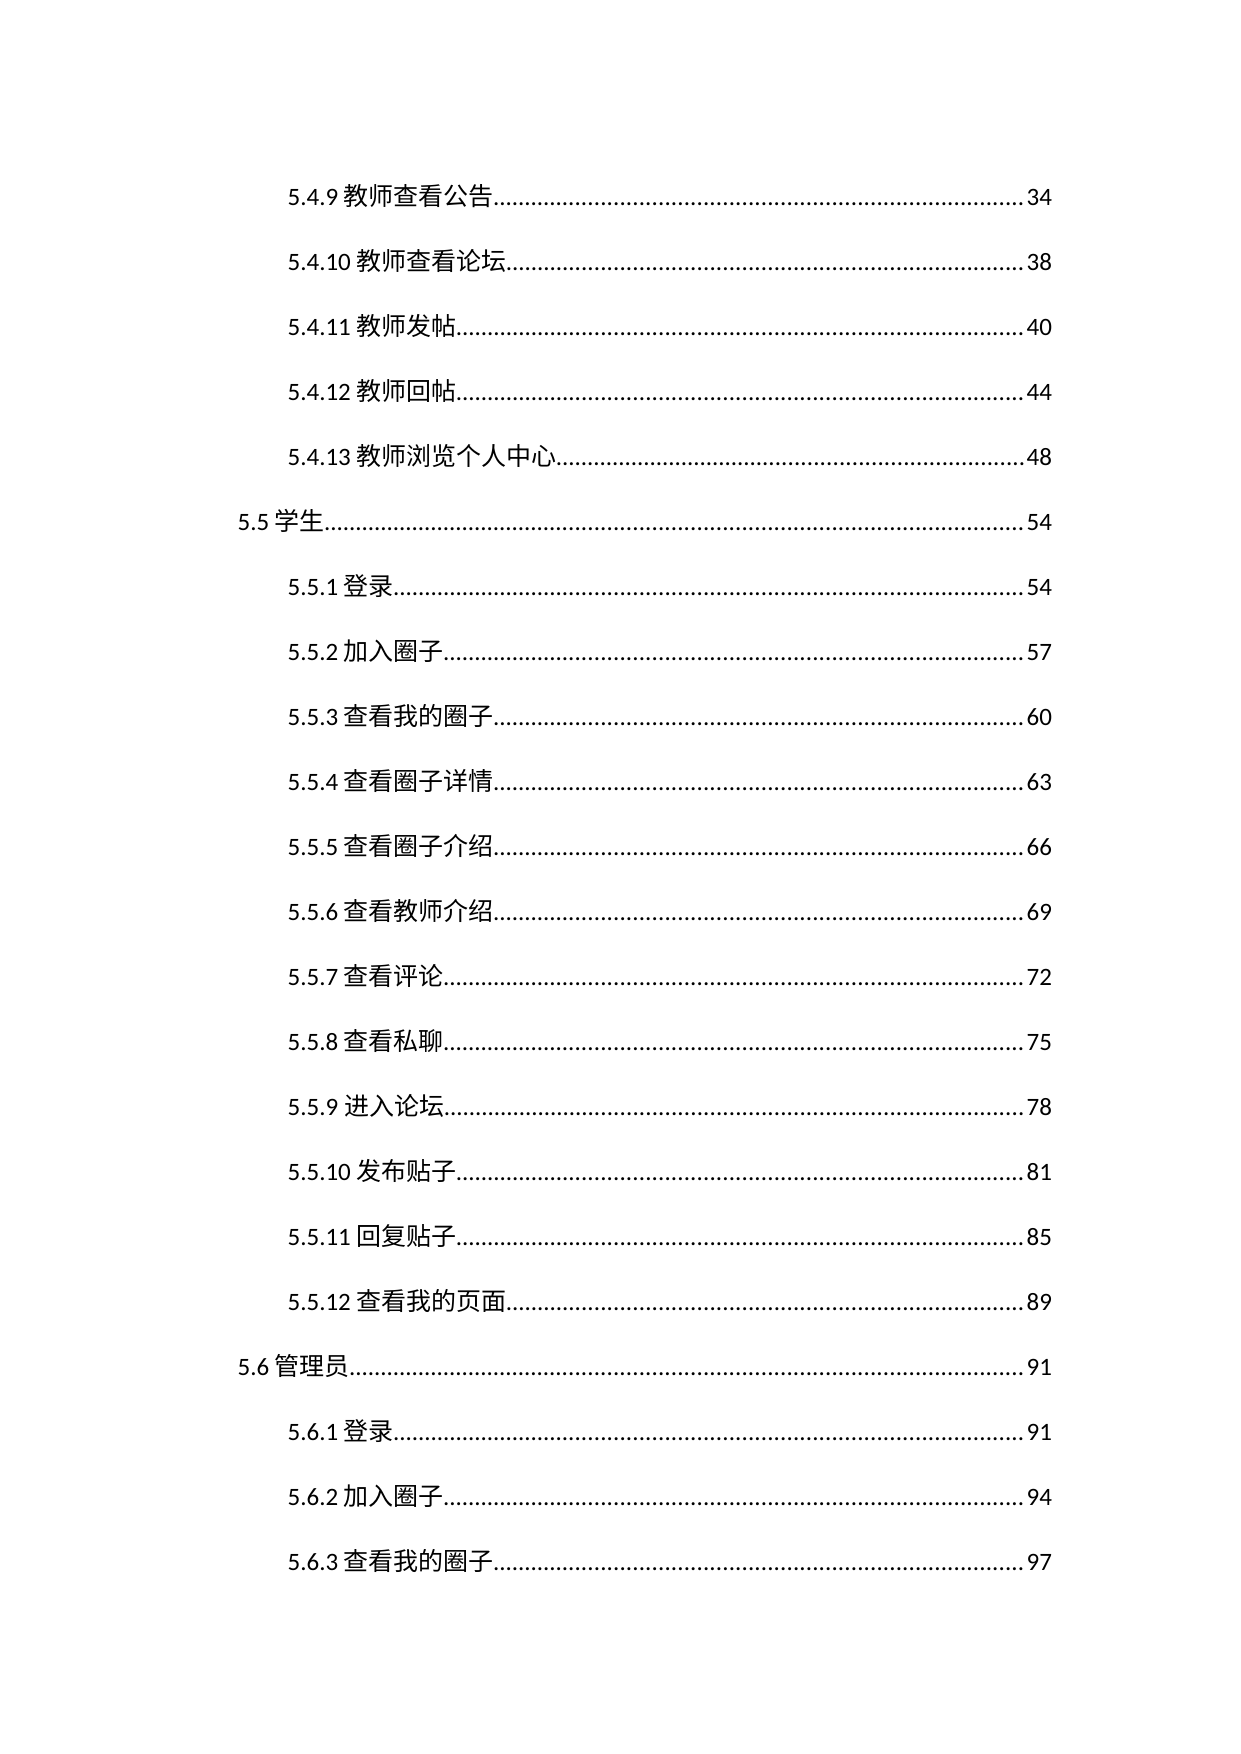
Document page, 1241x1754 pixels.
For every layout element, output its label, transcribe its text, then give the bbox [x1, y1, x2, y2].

text 5.4.13教师浏览个人中心 48 [287, 422, 1053, 487]
text 5.5.12查看我的页面 89 [287, 1267, 1053, 1332]
text 5.5.7查看评论 72 [287, 942, 1053, 1007]
text 5.5.6查看教师介绍 69 [287, 877, 1053, 942]
text 5.6管理员 91 [237, 1332, 1053, 1397]
text 5.6.2加入圈子 94 [287, 1462, 1053, 1527]
text 5.5.8查看私聊 75 [287, 1007, 1053, 1072]
text 5.4.12教师回帖 44 [287, 357, 1053, 422]
text 5.5.11回复贴子 85 [287, 1202, 1053, 1267]
text 5.6.1登录 91 [287, 1397, 1053, 1462]
text 5.6.3查看我的圈子 97 [287, 1527, 1053, 1592]
text 5.5.2加入圈子 57 [287, 617, 1053, 682]
text 5.5.5查看圈子介绍 66 [287, 812, 1053, 877]
text 5.4.9教师查看公告 34 [287, 162, 1053, 227]
text 5.5.9 进入论坛 78 [287, 1072, 1053, 1137]
text 5.4.11教师发帖 40 [287, 292, 1053, 357]
text 5.5.3查看我的圈子 60 [287, 682, 1053, 747]
text 5.5.1登录 54 [287, 552, 1053, 617]
text 5.5.10发布贴子 81 [287, 1137, 1053, 1202]
text 5.4.10教师查看论坛 38 [287, 227, 1053, 292]
text 5.5.4查看圈子详情 63 [287, 747, 1053, 812]
text 5.5学生 54 [237, 487, 1053, 552]
